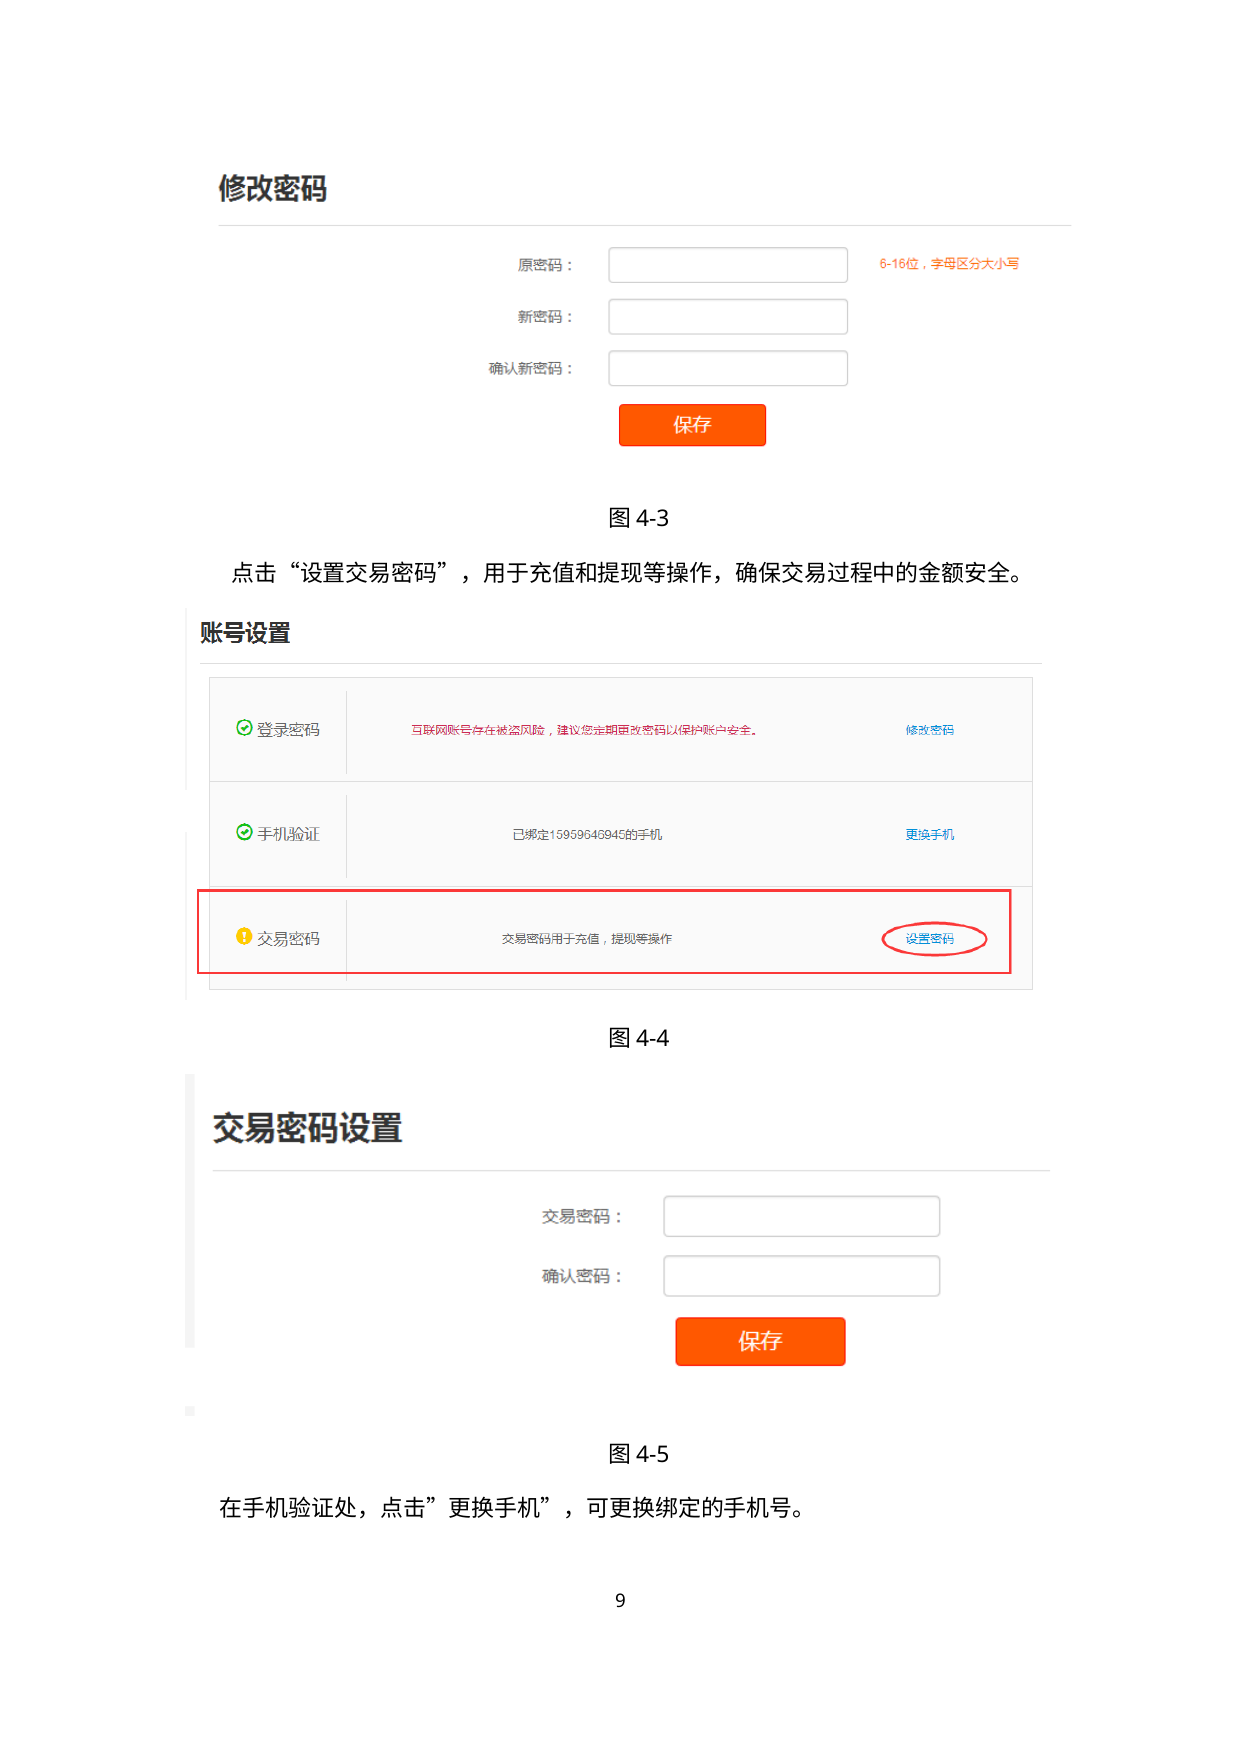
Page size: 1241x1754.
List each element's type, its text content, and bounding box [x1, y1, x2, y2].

picture [185, 608, 1051, 1000]
text 图4-5 [185, 1436, 1093, 1469]
text 在手机验证处，点击”更换手机”，可更换绑定的手机号。 [185, 1490, 1093, 1523]
text 图4-3 [185, 500, 1093, 533]
picture [206, 147, 1072, 480]
text 图4-4 [185, 1020, 1093, 1053]
text 点击“设置交易密码”，用于充值和提现等操作，确保交易过程中的金额安全。 [185, 554, 1093, 588]
picture [185, 1074, 1051, 1416]
